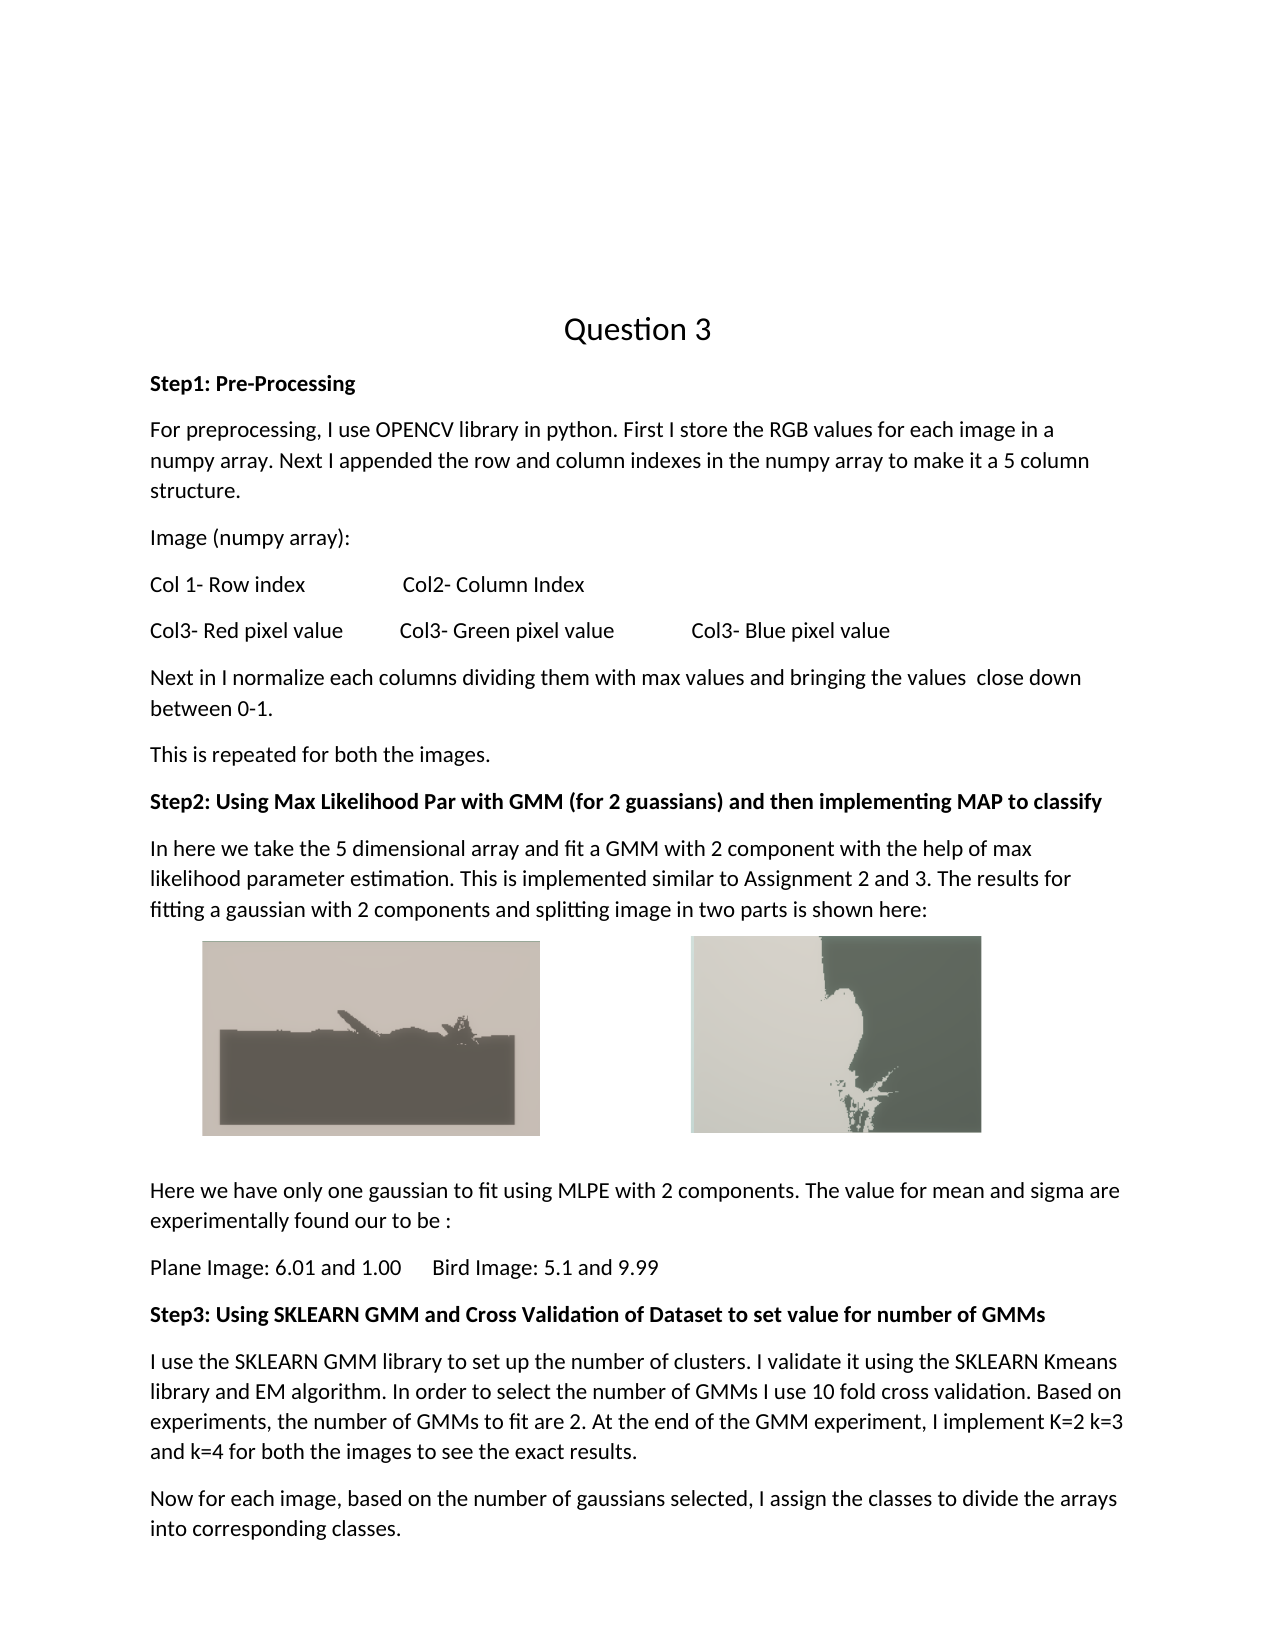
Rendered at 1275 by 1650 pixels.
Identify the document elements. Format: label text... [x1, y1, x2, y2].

text Next in I normalize each columns dividing them with max values and bringing the values close down between 0-1. [150, 663, 1125, 722]
text In here we take the 5 dimensional array and fit a GMM with 2 component with the help of max likelihood parameter estimation. This is implemented similar to Assignment 2 and 3. The results for fitting a gaussian with 2 components and splitting image in two parts is shown here: [150, 834, 1125, 923]
text Col3- Red pixel value Col3- Green pixel value Col3- Blue pixel value [150, 617, 1125, 645]
text Question 3 [150, 308, 1125, 349]
text I use the SKLEARN GMM library to set up the number of clusters. I validate it using the SKLEARN Kmeans library and EM algorithm. In order to select the number of GMMs I use 10 fold cross validation. Based on experiments, the number of GMMs to fit are 2. At the end of the GMM experiment, I implement K=2 k=3 and k=4 for both the images to see the exact results. [150, 1347, 1125, 1466]
text Step1: Pre-Processing [150, 369, 1125, 397]
text Plane Image: 6.01 and 1.00 Bird Image: 5.1 and 9.99 [150, 1253, 1125, 1281]
text Now for each image, based on the number of gaussians selected, I assign the classes to divide the arrays into corresponding classes. [150, 1484, 1125, 1543]
picture [202, 941, 540, 1136]
text Step3: Using SKLEARN GMM and Cross Validation of Dataset to set value for number of GMMs [150, 1300, 1125, 1328]
text This is repeated for both the images. [150, 741, 1125, 769]
text Step2: Using Max Likelihood Par with GMM (for 2 guassians) and then implementing MAP to classify [150, 787, 1125, 816]
text Image (numpy array): [150, 523, 1125, 551]
text Col 1- Row index Col2- Column Index [150, 570, 1125, 598]
text Here we have only one gaussian to fit using MLPE with 2 components. The value for mean and sigma are experimentally found our to be : [150, 1176, 1125, 1234]
text For preprocessing, I use OPENCV library in python. First I store the RGB values for each image in a numpy array. Next I appended the row and column indexes in the numpy array to make it a 5 column structure. [150, 416, 1125, 504]
picture [690, 936, 982, 1133]
